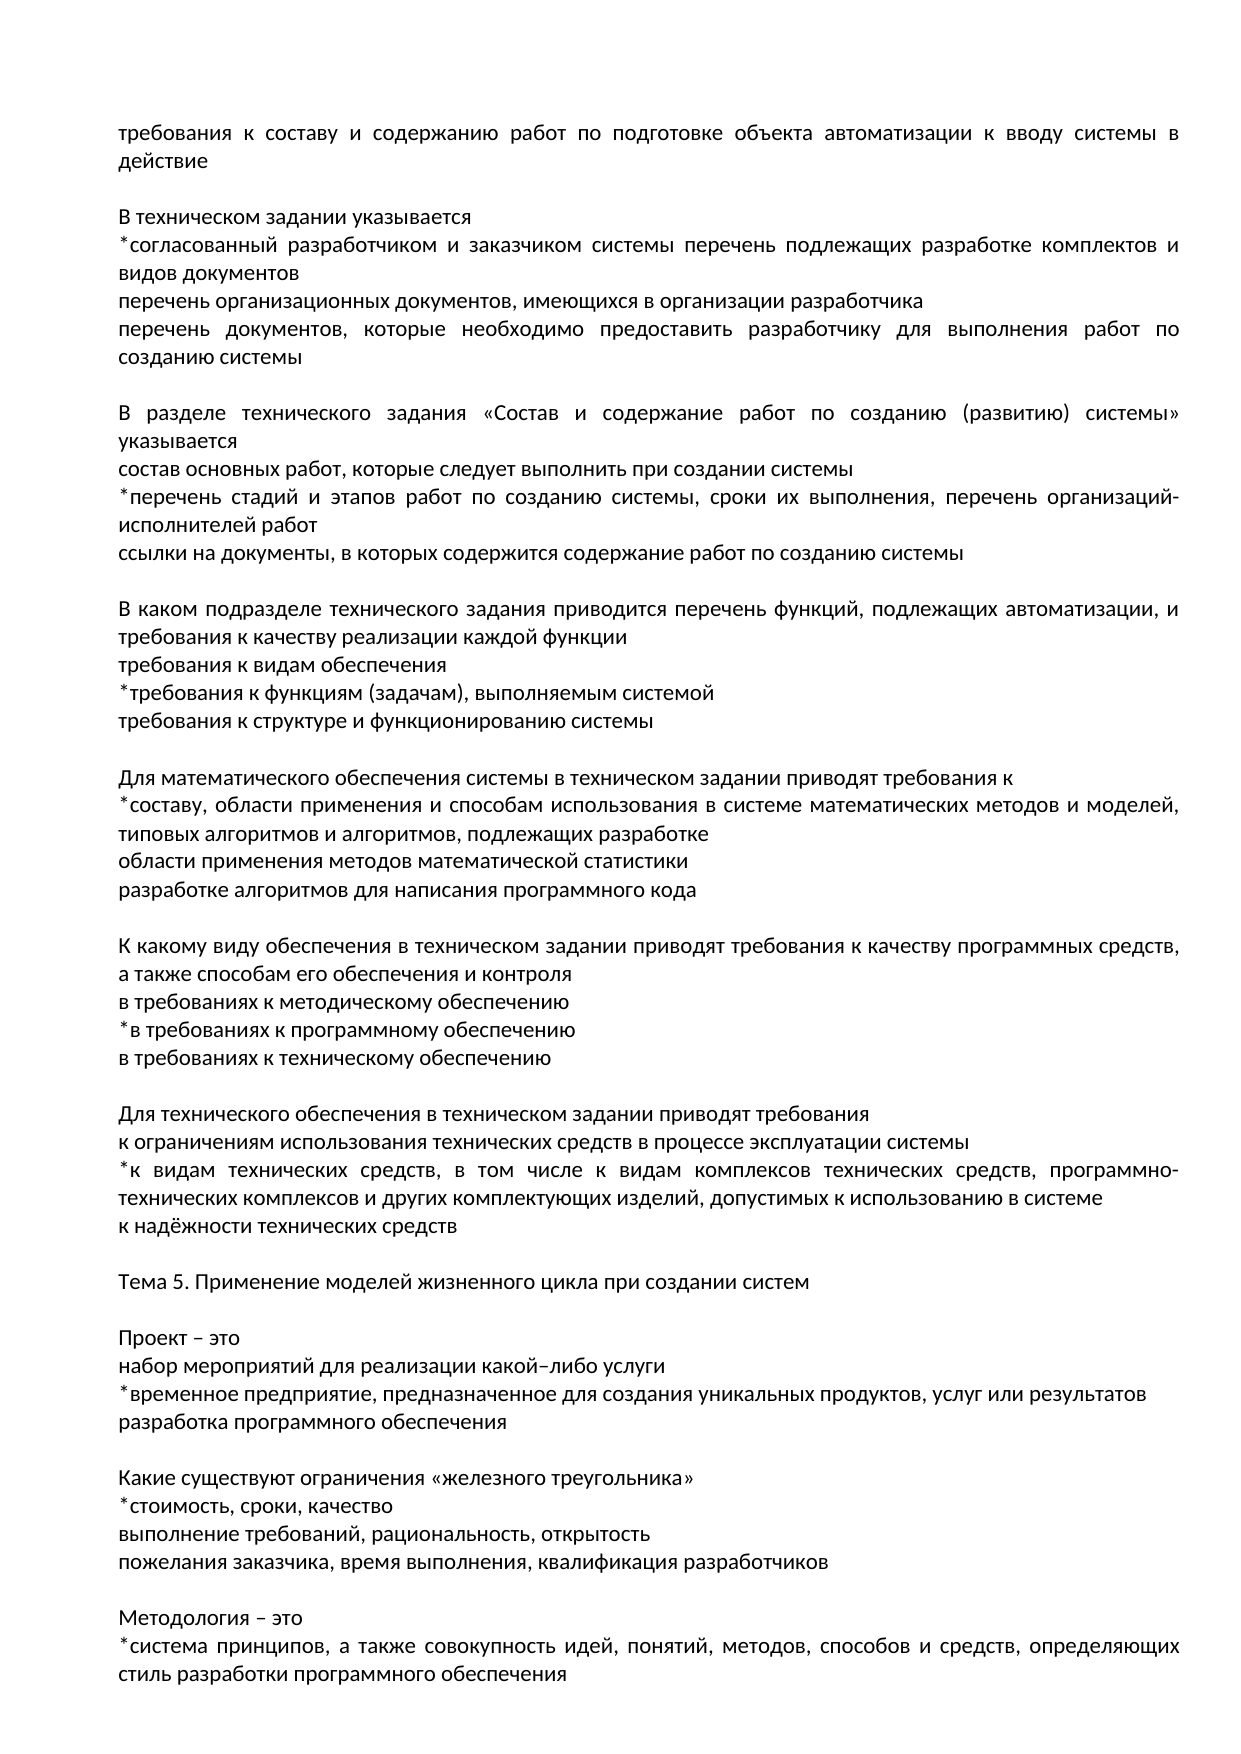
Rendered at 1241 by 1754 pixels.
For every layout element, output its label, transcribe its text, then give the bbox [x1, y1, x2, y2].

text Проект – это [118, 1323, 1181, 1351]
text к ограничениям использования технических средств в процессе эксплуатации системы [118, 1127, 1181, 1155]
text *к видам технических средств, в том числе к видам комплексов технических средств, программно-технических комплексов и других комплектующих изделий, допустимых к использованию в системе [118, 1155, 1181, 1211]
text разработка программного обеспечения [118, 1407, 1181, 1435]
text Для технического обеспечения в техническом задании приводят требования [118, 1099, 1181, 1127]
text К какому виду обеспечения в техническом задании приводят требования к качеству программных средств, а также способам его обеспечения и контроля [118, 931, 1181, 987]
text перечень организационных документов, имеющихся в организации разработчика [118, 286, 1181, 314]
text требования к составу и содержанию работ по подготовке объекта автоматизации к вводу системы в действие [118, 118, 1181, 174]
text ссылки на документы, в которых содержится содержание работ по созданию системы [118, 538, 1181, 566]
text пожелания заказчика, время выполнения, квалификация разработчиков [118, 1547, 1181, 1575]
text в требованиях к методическому обеспечению [118, 987, 1181, 1015]
text Методология – это [118, 1603, 1181, 1631]
text *временное предприятие, предназначенное для создания уникальных продуктов, услуг или результатов [118, 1379, 1181, 1407]
text В разделе технического задания «Состав и содержание работ по созданию (развитию) системы» указывается [118, 398, 1181, 454]
text *требования к функциям (задачам), выполняемым системой [118, 678, 1181, 707]
text *стоимость, сроки, качество [118, 1491, 1181, 1519]
text *система принципов, а также совокупность идей, понятий, методов, способов и средств, определяющих стиль разработки программного обеспечения [118, 1631, 1181, 1687]
text состав основных работ, которые следует выполнить при создании системы [118, 454, 1181, 482]
text требования к структуре и функционированию системы [118, 707, 1181, 734]
text *согласованный разработчиком и заказчиком системы перечень подлежащих разработке комплектов и видов документов [118, 230, 1181, 286]
text Для математического обеспечения системы в техническом задании приводят требования к [118, 763, 1181, 791]
text области применения методов математической статистики [118, 847, 1181, 875]
text В техническом задании указывается [118, 202, 1181, 230]
text в требованиях к техническому обеспечению [118, 1043, 1181, 1071]
text *составу, области применения и способам использования в системе математических методов и моделей, типовых алгоритмов и алгоритмов, подлежащих разработке [118, 791, 1181, 847]
text перечень документов, которые необходимо предоставить разработчику для выполнения работ по созданию системы [118, 314, 1181, 370]
text Тема 5. Применение моделей жизненного цикла при создании систем [118, 1267, 1181, 1295]
text разработке алгоритмов для написания программного кода [118, 875, 1181, 903]
text Какие существуют ограничения «железного треугольника» [118, 1463, 1181, 1491]
text требования к видам обеспечения [118, 651, 1181, 678]
text В каком подразделе технического задания приводится перечень функций, подлежащих автоматизации, и требования к качеству реализации каждой функции [118, 594, 1181, 651]
text *перечень стадий и этапов работ по созданию системы, сроки их выполнения, перечень организаций-исполнителей работ [118, 482, 1181, 538]
text выполнение требований, рациональность, открытость [118, 1519, 1181, 1547]
text набор мероприятий для реализации какой–либо услуги [118, 1351, 1181, 1379]
text *в требованиях к программному обеспечению [118, 1015, 1181, 1043]
text к надёжности технических средств [118, 1211, 1181, 1239]
